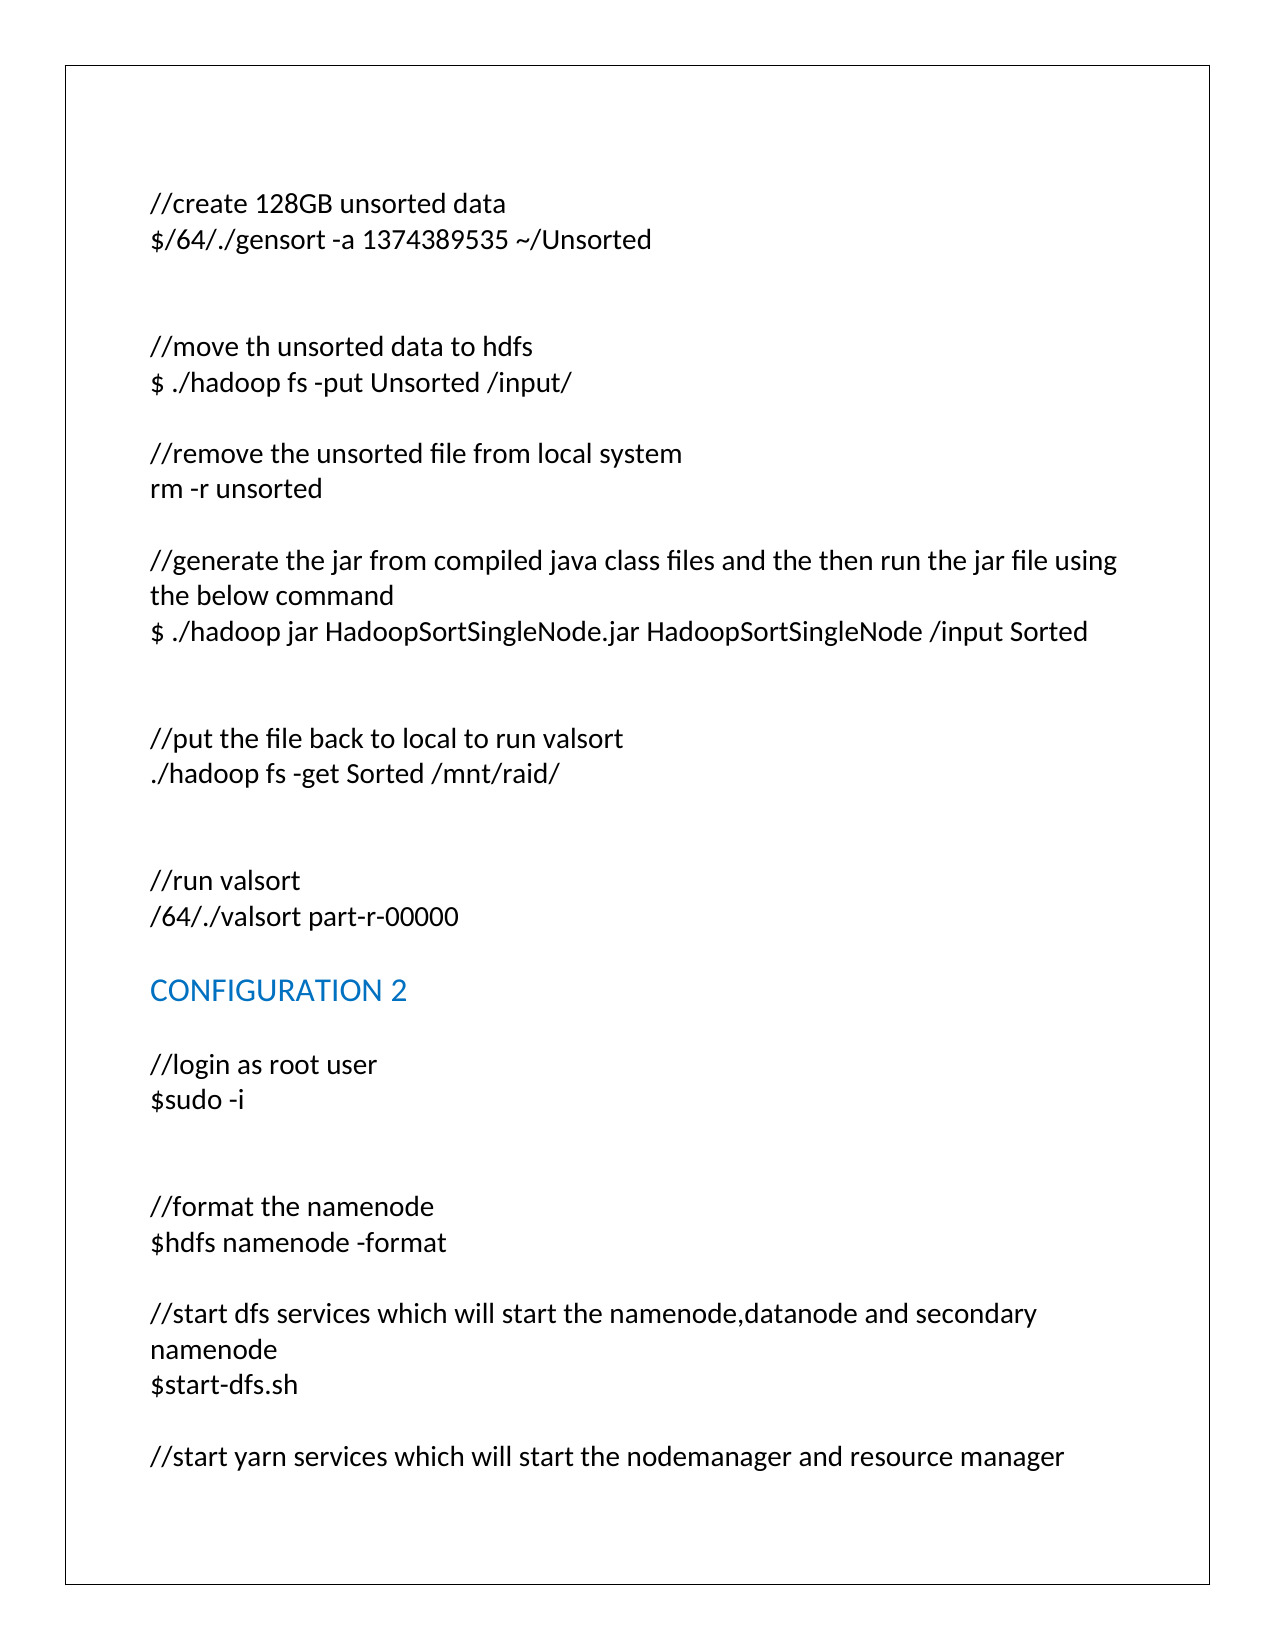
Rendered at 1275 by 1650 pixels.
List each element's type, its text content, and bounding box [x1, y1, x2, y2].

text //put the file back to local to run valsort [150, 720, 1125, 756]
text //generate the jar from compiled java class files and the then run the jar file using the below command [150, 542, 1125, 613]
text CONFIGURATION 2 [150, 969, 1125, 1010]
text $ ./hadoop jar HadoopSortSingleNode.jar HadoopSortSingleNode /input Sorted [150, 613, 1125, 649]
text //move th unsorted data to hdfs [150, 328, 1125, 364]
text /64/./valsort part-r-00000 [150, 898, 1125, 934]
text rm -r unsorted [150, 471, 1125, 506]
text //login as root user [150, 1046, 1125, 1081]
text //format the namenode [150, 1188, 1125, 1224]
text ./hadoop fs -get Sorted /mnt/raid/ [150, 756, 1125, 791]
text $ ./hadoop fs -put Unsorted /input/ [150, 364, 1125, 399]
text //start dfs services which will start the namenode,datanode and secondary namenode [150, 1295, 1125, 1366]
text $/64/./gensort -a 1374389535 ~/Unsorted [150, 221, 1125, 257]
text $start-dfs.sh [150, 1366, 1125, 1402]
text //remove the unsorted file from local system [150, 435, 1125, 471]
text //start yarn services which will start the nodemanager and resource manager [150, 1438, 1125, 1473]
text //create 128GB unsorted data [150, 186, 1125, 221]
text //run valsort [150, 862, 1125, 898]
text $sudo -i [150, 1081, 1125, 1117]
text $hdfs namenode -format [150, 1224, 1125, 1259]
